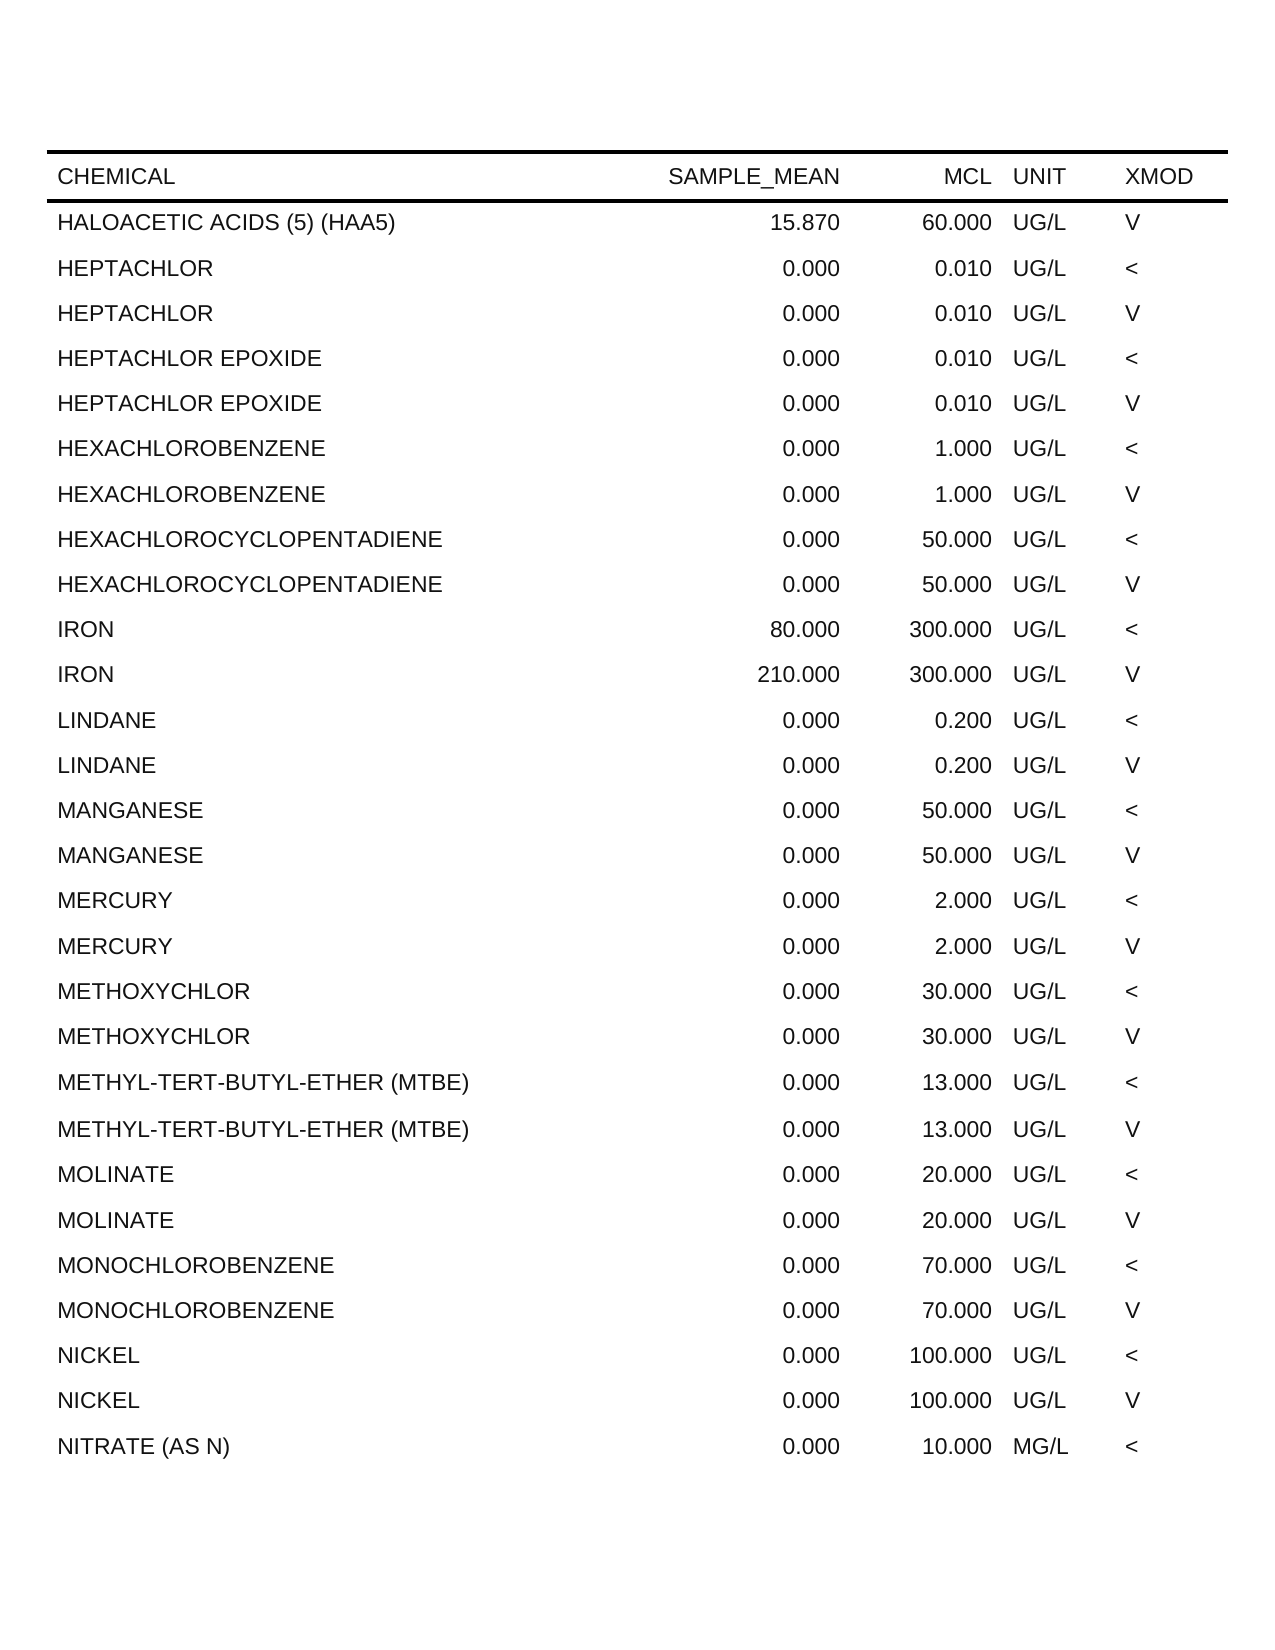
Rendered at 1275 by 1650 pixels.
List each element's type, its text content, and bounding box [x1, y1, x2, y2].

table_cell IRON [47, 652, 638, 697]
table_cell 20.000 [850, 1197, 1002, 1242]
table_cell NICKEL [47, 1378, 638, 1423]
table_cell 0.200 [850, 697, 1002, 742]
table_cell HALOACETIC ACIDS (5) (HAA5) [47, 203, 638, 245]
table_cell V [1114, 1105, 1228, 1152]
table_cell 300.000 [850, 607, 1002, 652]
table_cell < [1114, 607, 1228, 652]
table_cell V [1114, 471, 1228, 516]
table_cell V [1114, 562, 1228, 607]
table_cell 50.000 [850, 788, 1002, 833]
table_cell UG/L [1002, 203, 1114, 245]
table_cell UG/L [1002, 607, 1114, 652]
table_cell 0.000 [638, 1378, 850, 1423]
table_cell 0.010 [850, 381, 1002, 426]
table_cell 100.000 [850, 1378, 1002, 1423]
table_cell 0.200 [850, 743, 1002, 788]
table_cell 0.000 [638, 833, 850, 878]
table_cell 0.000 [638, 471, 850, 516]
table_cell HEXACHLOROBENZENE [47, 426, 638, 471]
table_cell 15.870 [638, 203, 850, 245]
table_cell V [1114, 381, 1228, 426]
table_cell V [1114, 1014, 1228, 1059]
table_cell 1.000 [850, 426, 1002, 471]
table_cell < [1114, 245, 1228, 290]
table_cell 0.000 [638, 1105, 850, 1152]
table_cell UG/L [1002, 743, 1114, 788]
table_cell MONOCHLOROBENZENE [47, 1243, 638, 1288]
table_cell 0.000 [638, 878, 850, 923]
table_cell 0.000 [638, 1243, 850, 1288]
table_header XMOD [1114, 154, 1228, 198]
table_cell UG/L [1002, 1105, 1114, 1152]
table_cell 70.000 [850, 1288, 1002, 1333]
table_cell 10.000 [850, 1423, 1002, 1470]
table_cell 0.000 [638, 290, 850, 336]
table_cell 30.000 [850, 969, 1002, 1014]
table_cell UG/L [1002, 1333, 1114, 1378]
table_header UNIT [1002, 154, 1114, 198]
table_cell V [1114, 833, 1228, 878]
table_cell UG/L [1002, 1378, 1114, 1423]
table_cell V [1114, 1197, 1228, 1242]
table_cell 0.000 [638, 788, 850, 833]
table_cell UG/L [1002, 336, 1114, 381]
table_cell 13.000 [850, 1059, 1002, 1105]
table_cell UG/L [1002, 1243, 1114, 1288]
table_cell < [1114, 878, 1228, 923]
table_cell UG/L [1002, 878, 1114, 923]
table_cell 20.000 [850, 1152, 1002, 1197]
table_cell 0.010 [850, 245, 1002, 290]
table_cell UG/L [1002, 1059, 1114, 1105]
table_cell V [1114, 1378, 1228, 1423]
table_cell UG/L [1002, 1152, 1114, 1197]
table_cell MG/L [1002, 1423, 1114, 1470]
table_cell METHOXYCHLOR [47, 969, 638, 1014]
table_cell UG/L [1002, 245, 1114, 290]
table_cell HEPTACHLOR EPOXIDE [47, 336, 638, 381]
table_cell 50.000 [850, 833, 1002, 878]
table_cell 1.000 [850, 471, 1002, 516]
table_cell V [1114, 923, 1228, 968]
table_cell 2.000 [850, 923, 1002, 968]
table_cell METHYL-TERT-BUTYL-ETHER (MTBE) [47, 1059, 638, 1105]
table_cell HEXACHLOROCYCLOPENTADIENE [47, 562, 638, 607]
table_cell 0.000 [638, 245, 850, 290]
table_cell 30.000 [850, 1014, 1002, 1059]
table_cell 13.000 [850, 1105, 1002, 1152]
table_cell UG/L [1002, 562, 1114, 607]
table_cell 0.000 [638, 697, 850, 742]
table_cell < [1114, 1059, 1228, 1105]
table_cell UG/L [1002, 1288, 1114, 1333]
table_header MCL [850, 154, 1002, 198]
table_cell V [1114, 652, 1228, 697]
table_cell 0.000 [638, 426, 850, 471]
table_cell < [1114, 336, 1228, 381]
table_cell 0.000 [638, 336, 850, 381]
table_cell UG/L [1002, 1014, 1114, 1059]
table_cell UG/L [1002, 381, 1114, 426]
table_cell V [1114, 290, 1228, 336]
table_cell < [1114, 788, 1228, 833]
table_cell MERCURY [47, 878, 638, 923]
table_header CHEMICAL [47, 154, 638, 198]
table_cell < [1114, 969, 1228, 1014]
table_cell V [1114, 203, 1228, 245]
table_cell MONOCHLOROBENZENE [47, 1288, 638, 1333]
table_cell 50.000 [850, 516, 1002, 562]
table_cell 0.000 [638, 743, 850, 788]
table_cell HEPTACHLOR EPOXIDE [47, 381, 638, 426]
table_cell HEXACHLOROCYCLOPENTADIENE [47, 516, 638, 562]
table_cell HEPTACHLOR [47, 245, 638, 290]
table_cell MOLINATE [47, 1197, 638, 1242]
table_cell 60.000 [850, 203, 1002, 245]
table_cell < [1114, 1152, 1228, 1197]
table_cell UG/L [1002, 471, 1114, 516]
table_cell 0.000 [638, 1197, 850, 1242]
table_cell LINDANE [47, 743, 638, 788]
table_cell < [1114, 697, 1228, 742]
table_cell MOLINATE [47, 1152, 638, 1197]
table_cell NICKEL [47, 1333, 638, 1378]
table_cell < [1114, 1243, 1228, 1288]
table_cell UG/L [1002, 788, 1114, 833]
table_cell MANGANESE [47, 788, 638, 833]
table_cell 0.010 [850, 290, 1002, 336]
table_cell UG/L [1002, 516, 1114, 562]
table_cell METHOXYCHLOR [47, 1014, 638, 1059]
table_cell UG/L [1002, 697, 1114, 742]
table_cell 210.000 [638, 652, 850, 697]
table_cell NITRATE (AS N) [47, 1423, 638, 1470]
table_cell V [1114, 1288, 1228, 1333]
table_cell 0.000 [638, 1333, 850, 1378]
table_cell 50.000 [850, 562, 1002, 607]
table_cell 0.000 [638, 1059, 850, 1105]
table_cell 0.000 [638, 923, 850, 968]
table_cell 0.000 [638, 562, 850, 607]
table_cell HEPTACHLOR [47, 290, 638, 336]
table_cell 0.010 [850, 336, 1002, 381]
table_cell < [1114, 1333, 1228, 1378]
table_cell UG/L [1002, 833, 1114, 878]
table_cell METHYL-TERT-BUTYL-ETHER (MTBE) [47, 1105, 638, 1152]
table_cell 70.000 [850, 1243, 1002, 1288]
table_cell < [1114, 426, 1228, 471]
table_cell 0.000 [638, 1423, 850, 1470]
table_cell < [1114, 1423, 1228, 1470]
table_cell UG/L [1002, 923, 1114, 968]
table_cell UG/L [1002, 969, 1114, 1014]
table_cell IRON [47, 607, 638, 652]
table_cell 0.000 [638, 1152, 850, 1197]
table_cell UG/L [1002, 426, 1114, 471]
table_cell MANGANESE [47, 833, 638, 878]
table_cell UG/L [1002, 290, 1114, 336]
table_cell 0.000 [638, 1288, 850, 1333]
table_cell V [1114, 743, 1228, 788]
table_cell 0.000 [638, 381, 850, 426]
table_header SAMPLE_MEAN [638, 154, 850, 198]
table_cell 0.000 [638, 969, 850, 1014]
table_cell UG/L [1002, 652, 1114, 697]
table_cell UG/L [1002, 1197, 1114, 1242]
table_cell LINDANE [47, 697, 638, 742]
table_cell 100.000 [850, 1333, 1002, 1378]
table_cell HEXACHLOROBENZENE [47, 471, 638, 516]
table_cell MERCURY [47, 923, 638, 968]
table_cell 80.000 [638, 607, 850, 652]
table_cell < [1114, 516, 1228, 562]
table_cell 2.000 [850, 878, 1002, 923]
table_cell 0.000 [638, 516, 850, 562]
table_cell 300.000 [850, 652, 1002, 697]
table_cell 0.000 [638, 1014, 850, 1059]
